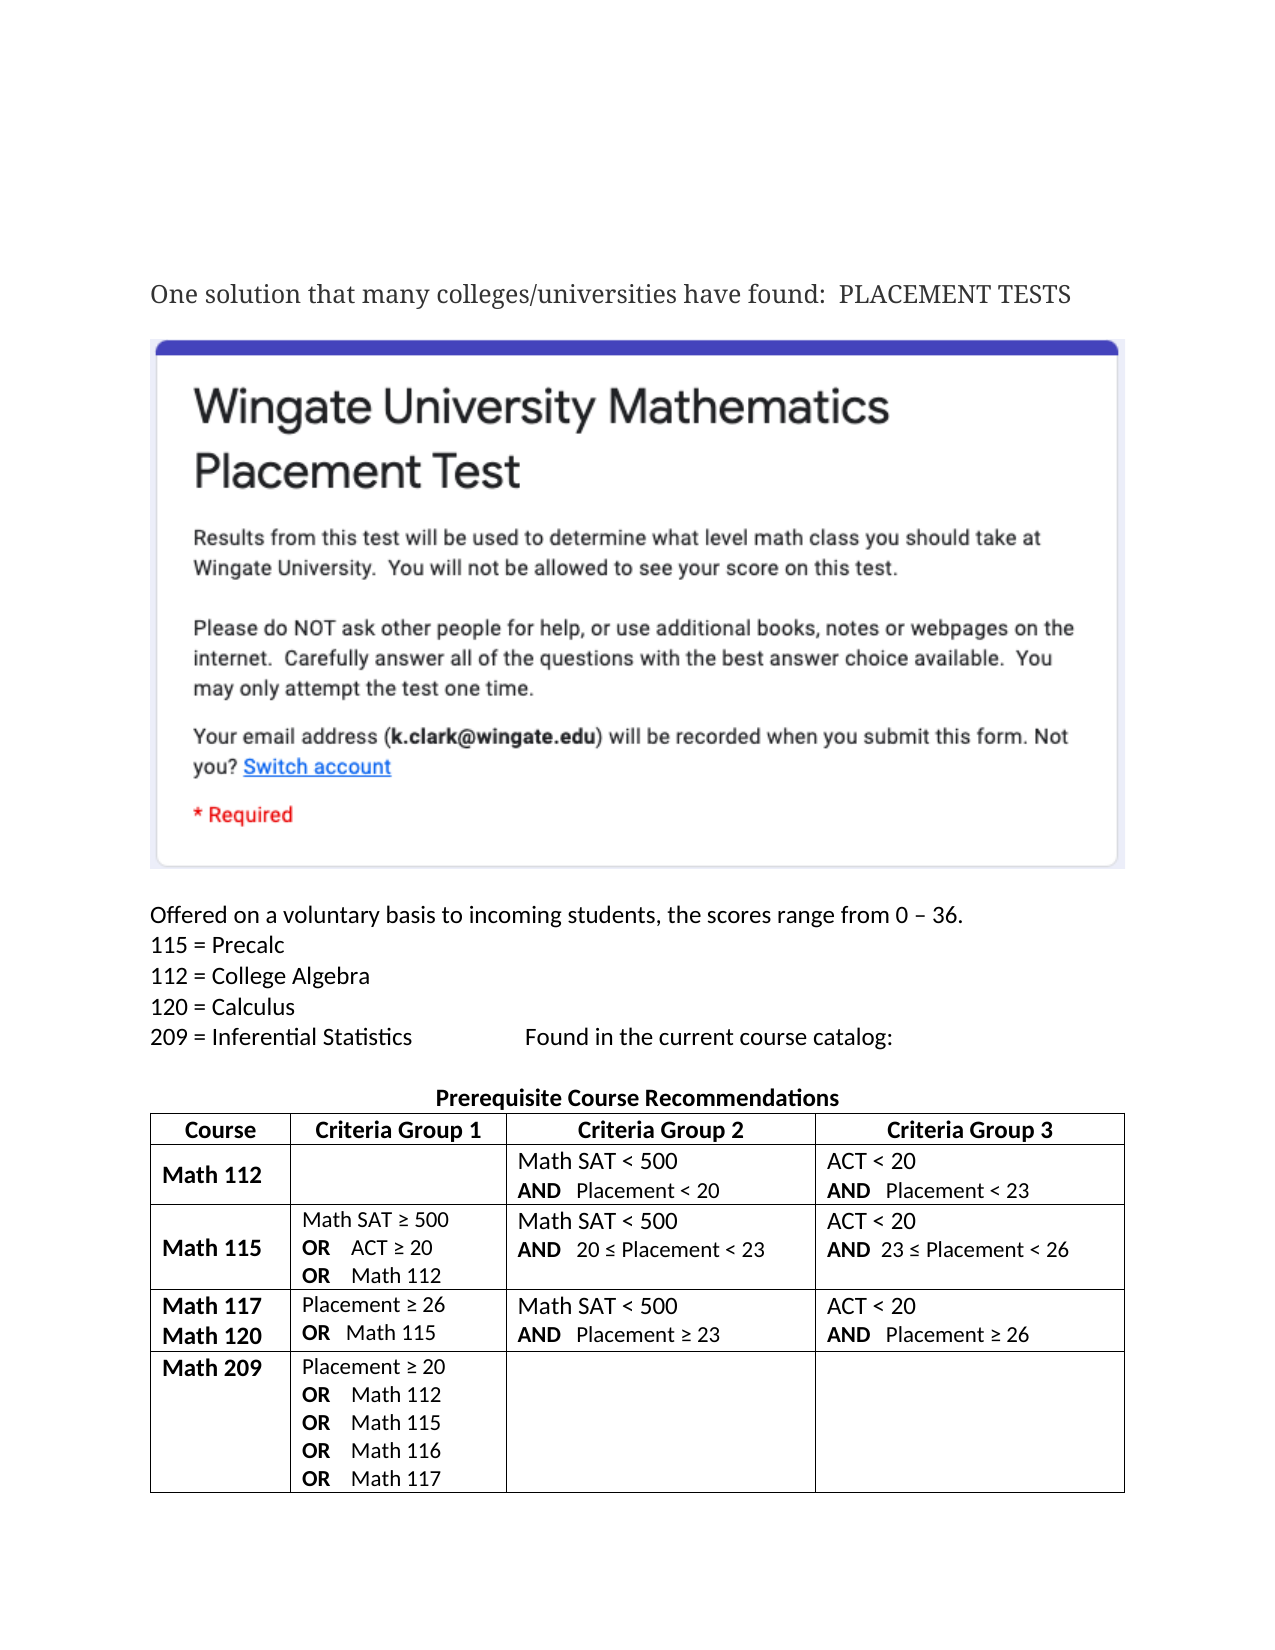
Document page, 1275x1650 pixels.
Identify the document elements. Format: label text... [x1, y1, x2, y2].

table_header Criteria Group 2 [507, 1114, 815, 1144]
table_cell ACT < 20 AND Placement ≥ 26 [816, 1290, 1124, 1351]
text 115 = Precalc [150, 929, 1125, 960]
table_cell [816, 1352, 1124, 1492]
text 209 = Inferential Statistics Found in the current course catalog: [150, 1021, 1125, 1052]
table_cell ACT < 20 AND 23 ≤ Placement < 26 [816, 1205, 1124, 1289]
text Offered on a voluntary basis to incoming students, the scores range from 0 – 36. [150, 899, 1125, 929]
table_cell Math 112 [151, 1145, 290, 1204]
table_cell Math SAT < 500 AND Placement ≥ 23 [507, 1290, 815, 1351]
table_cell ACT < 20 AND Placement < 23 [816, 1145, 1124, 1204]
text 120 = Calculus [150, 991, 1125, 1021]
table_cell Math 117 Math 120 [151, 1290, 290, 1351]
text One solution that many colleges/universities have found: PLACEMENT TESTS [150, 276, 1125, 311]
table_cell Math SAT ≥ 500 OR ACT ≥ 20 OR Math 112 [291, 1205, 506, 1289]
table_cell Math 115 [151, 1205, 290, 1289]
table_cell [291, 1145, 506, 1204]
table_cell Placement ≥ 26 OR Math 115 [291, 1290, 506, 1351]
table_header Criteria Group 3 [816, 1114, 1124, 1144]
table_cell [291, 1352, 506, 1492]
picture [150, 339, 1125, 869]
table_cell Math SAT < 500 AND 20 ≤ Placement < 23 [507, 1205, 815, 1289]
text Prerequisite Course Recommendations [150, 1082, 1125, 1113]
table_cell Math SAT < 500 AND Placement < 20 [507, 1145, 815, 1204]
table_header Course [151, 1114, 290, 1144]
text 112 = College Algebra [150, 960, 1125, 991]
table_header Criteria Group 1 [291, 1114, 506, 1144]
table_cell Math 209 [151, 1352, 290, 1492]
table_cell [507, 1352, 815, 1492]
